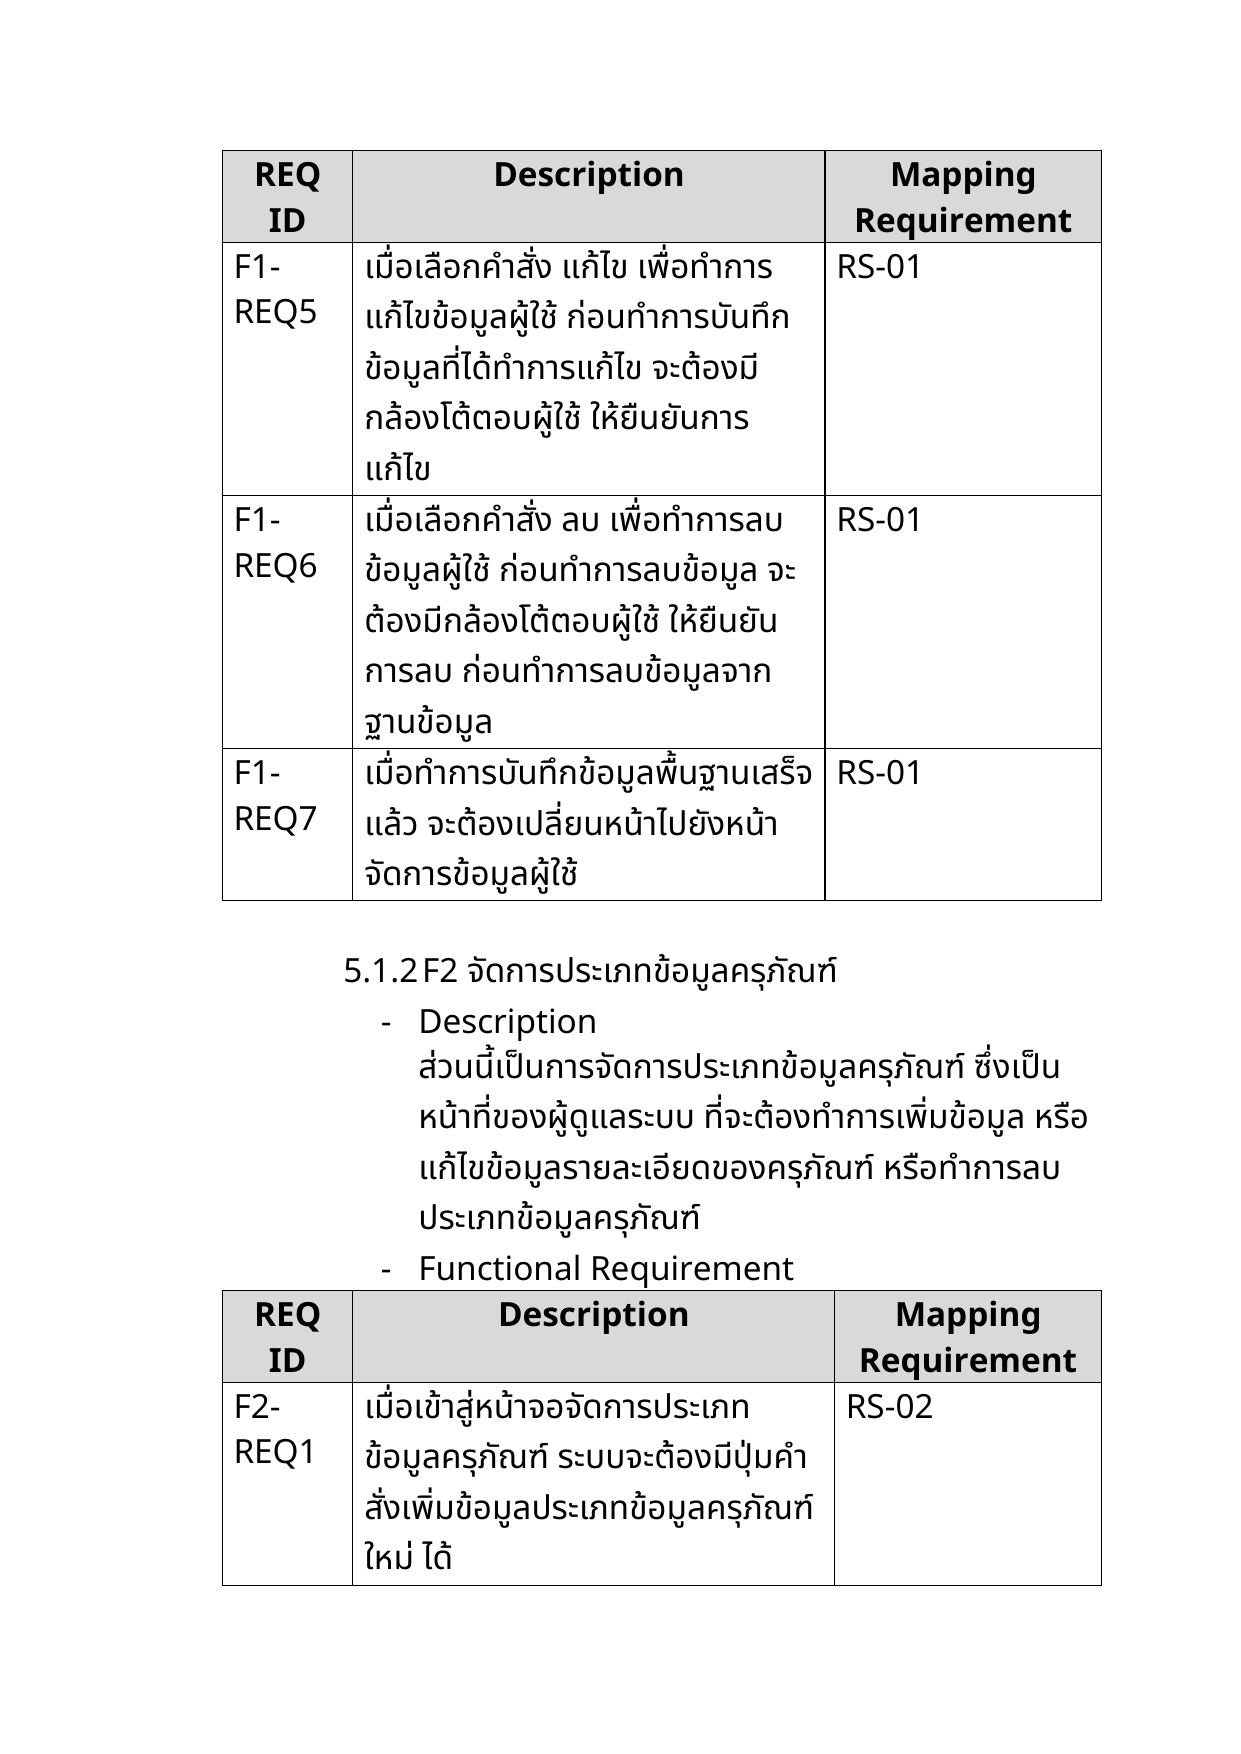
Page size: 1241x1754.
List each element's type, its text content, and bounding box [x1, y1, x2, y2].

table_cell เมื่อเลือกคำสั่ง ลบ เพื่อทำการลบข้อมูลผู้ใช้ ก่อนทำการลบข้อมูล จะต้องมีกล้องโต้ตอบผู้ใช้ ให้ยืนยันการลบ ก่อนทำการลบข้อมูลจากฐานข้อมูล [353, 496, 824, 748]
table_header Mapping Requirement [835, 1291, 1101, 1382]
table_header Description [353, 151, 824, 242]
table_cell เมื่อเลือกคำสั่ง แก้ไข เพื่อทำการแก้ไขข้อมูลผู้ใช้ ก่อนทำการบันทึกข้อมูลที่ได้ทำการแก้ไข จะต้องมีกล้องโต้ตอบผู้ใช้ ให้ยืนยันการแก้ไข [353, 243, 824, 495]
table_cell เมื่อทำการบันทึกข้อมูลพื้นฐานเสร็จแล้ว จะต้องเปลี่ยนหน้าไปยังหน้าจัดการข้อมูลผู้ใช้ [353, 749, 824, 900]
table_cell RS-01 [826, 243, 1101, 495]
table_header Mapping Requirement [826, 151, 1101, 242]
list ส่วนนี้เป็นการจัดการประเภทข้อมูลครุภัณฑ์ ซึ่งเป็นหน้าที่ของผู้ดูแลระบบ ที่จะต้องทำการเพิ่มข้อมูล หรือแก้ไขข้อมูลรายละเอียดของครุภัณฑ์ หรือทำการลบประเภทข้อมูลครุภัณฑ์ [418, 1043, 1090, 1244]
table_cell F1-REQ5 [223, 243, 352, 495]
table_cell RS-01 [826, 749, 1101, 900]
table_header Description [353, 1291, 834, 1382]
list F2 จัดการประเภทข้อมูลครุภัณฑ์ [343, 947, 1090, 997]
table_cell RS-02 [835, 1383, 1101, 1584]
table_header REQ ID [223, 1291, 352, 1382]
table_header REQ ID [223, 151, 352, 242]
table_cell F2-REQ1 [223, 1383, 352, 1584]
table_cell F1-REQ7 [223, 749, 352, 900]
table_cell F1-REQ6 [223, 496, 352, 748]
table_cell เมื่อเข้าสู่หน้าจอจัดการประเภทข้อมูลครุภัณฑ์ ระบบจะต้องมีปุ่มคำสั่งเพิ่มข้อมูลประเภทข้อมูลครุภัณฑ์ ใหม่ ได้ [353, 1383, 834, 1584]
list Functional Requirement [381, 1244, 1090, 1290]
list Description [381, 997, 1090, 1043]
table_cell RS-01 [826, 496, 1101, 748]
